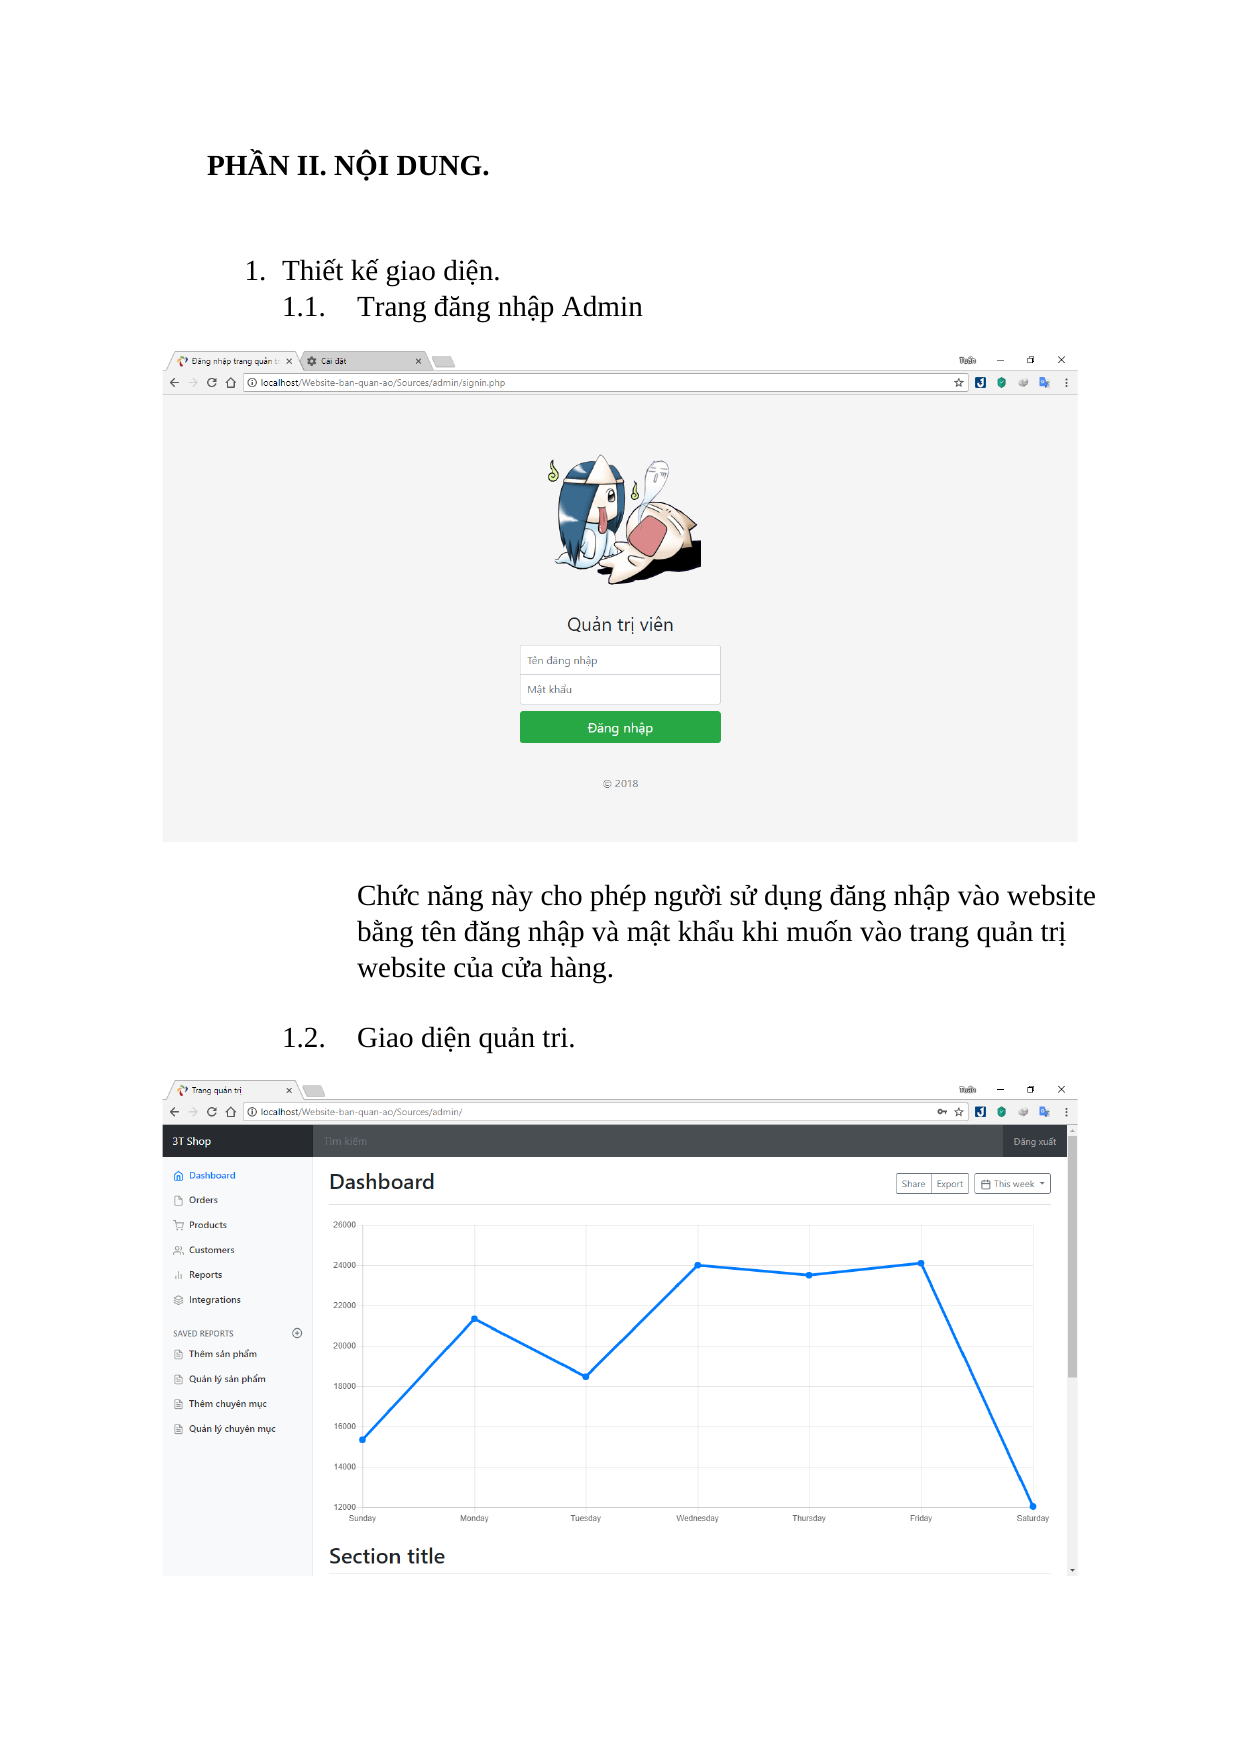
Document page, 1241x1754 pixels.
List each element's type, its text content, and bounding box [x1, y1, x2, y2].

list Giao diện quản tri. [282, 1020, 1122, 1053]
picture [162, 351, 1078, 842]
text PHẦN II. NỘI DUNG. [207, 148, 1122, 181]
list Thiết kế giao diện. [244, 253, 1122, 287]
picture [162, 1080, 1078, 1576]
